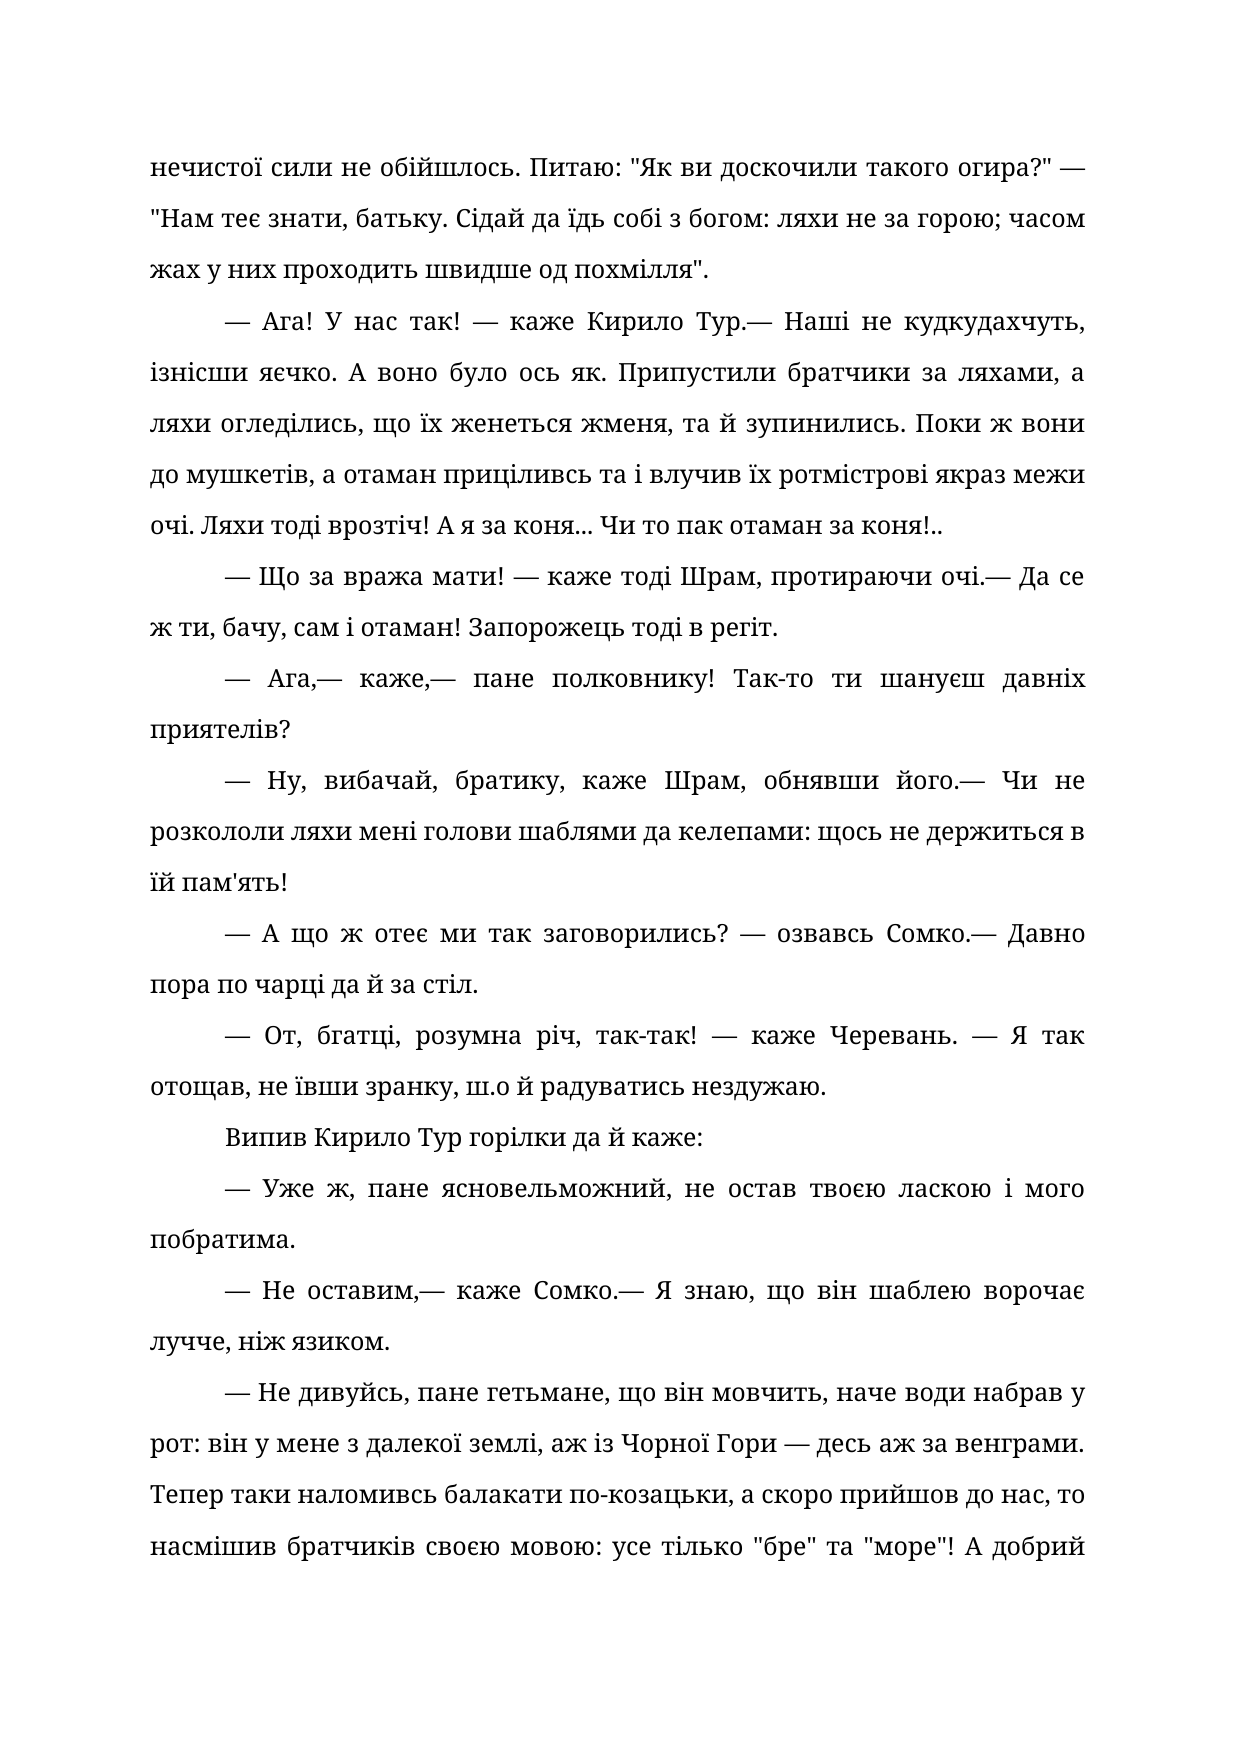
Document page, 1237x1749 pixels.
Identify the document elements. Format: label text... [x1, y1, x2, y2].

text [150, 150, 1086, 286]
text — Ага! У нас так! — каже Кирило Тур.— Наші не кудкудахчуть, ізнісши яєчко. А воно було ось як. Припустили братчики за ляхами, а ляхи огледілись, що їх женеться жменя, та й зупинились. Поки ж вони до мушкетів, а отаман приціливсь та і влучив їх ротмістрові якраз межи очі. Ляхи тоді врозтіч! А я за коня... Чи то пак отаман за коня!.. [150, 303, 1086, 541]
text — Ну, вибачай, братику, каже Шрам, обнявши його.— Чи не розкололи ляхи мені голови шаблями да келепами: щось не держиться в їй пам'ять! [150, 762, 1086, 899]
text — Уже ж, пане ясновельможний, не остав твоєю ласкою і мого побратима. [150, 1171, 1086, 1256]
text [150, 1375, 1086, 1562]
text Випив Кирило Тур горілки да й каже: [150, 1120, 1086, 1154]
text — От, бгатці, розумна річ, так-так! — каже Черевань. — Я так отощав, не ївши зранку, ш.о й радуватись нездужаю. [150, 1018, 1086, 1103]
text — Не оставим,— каже Сомко.— Я знаю, що він шаблею ворочає лучче, ніж язиком. [150, 1273, 1086, 1358]
text — Ага,— каже,— пане полковнику! Так-то ти шануєш давніх приятелів? [150, 660, 1086, 746]
text — А що ж отеє ми так заговорились? — озвавсь Сомко.— Давно пора по чарці да й за стіл. [150, 916, 1086, 1001]
text — Що за вража мати! — каже тоді Шрам, протираючи очі.— Да се ж ти, бачу, сам і отаман! Запорожець тоді в регіт. [150, 558, 1086, 643]
